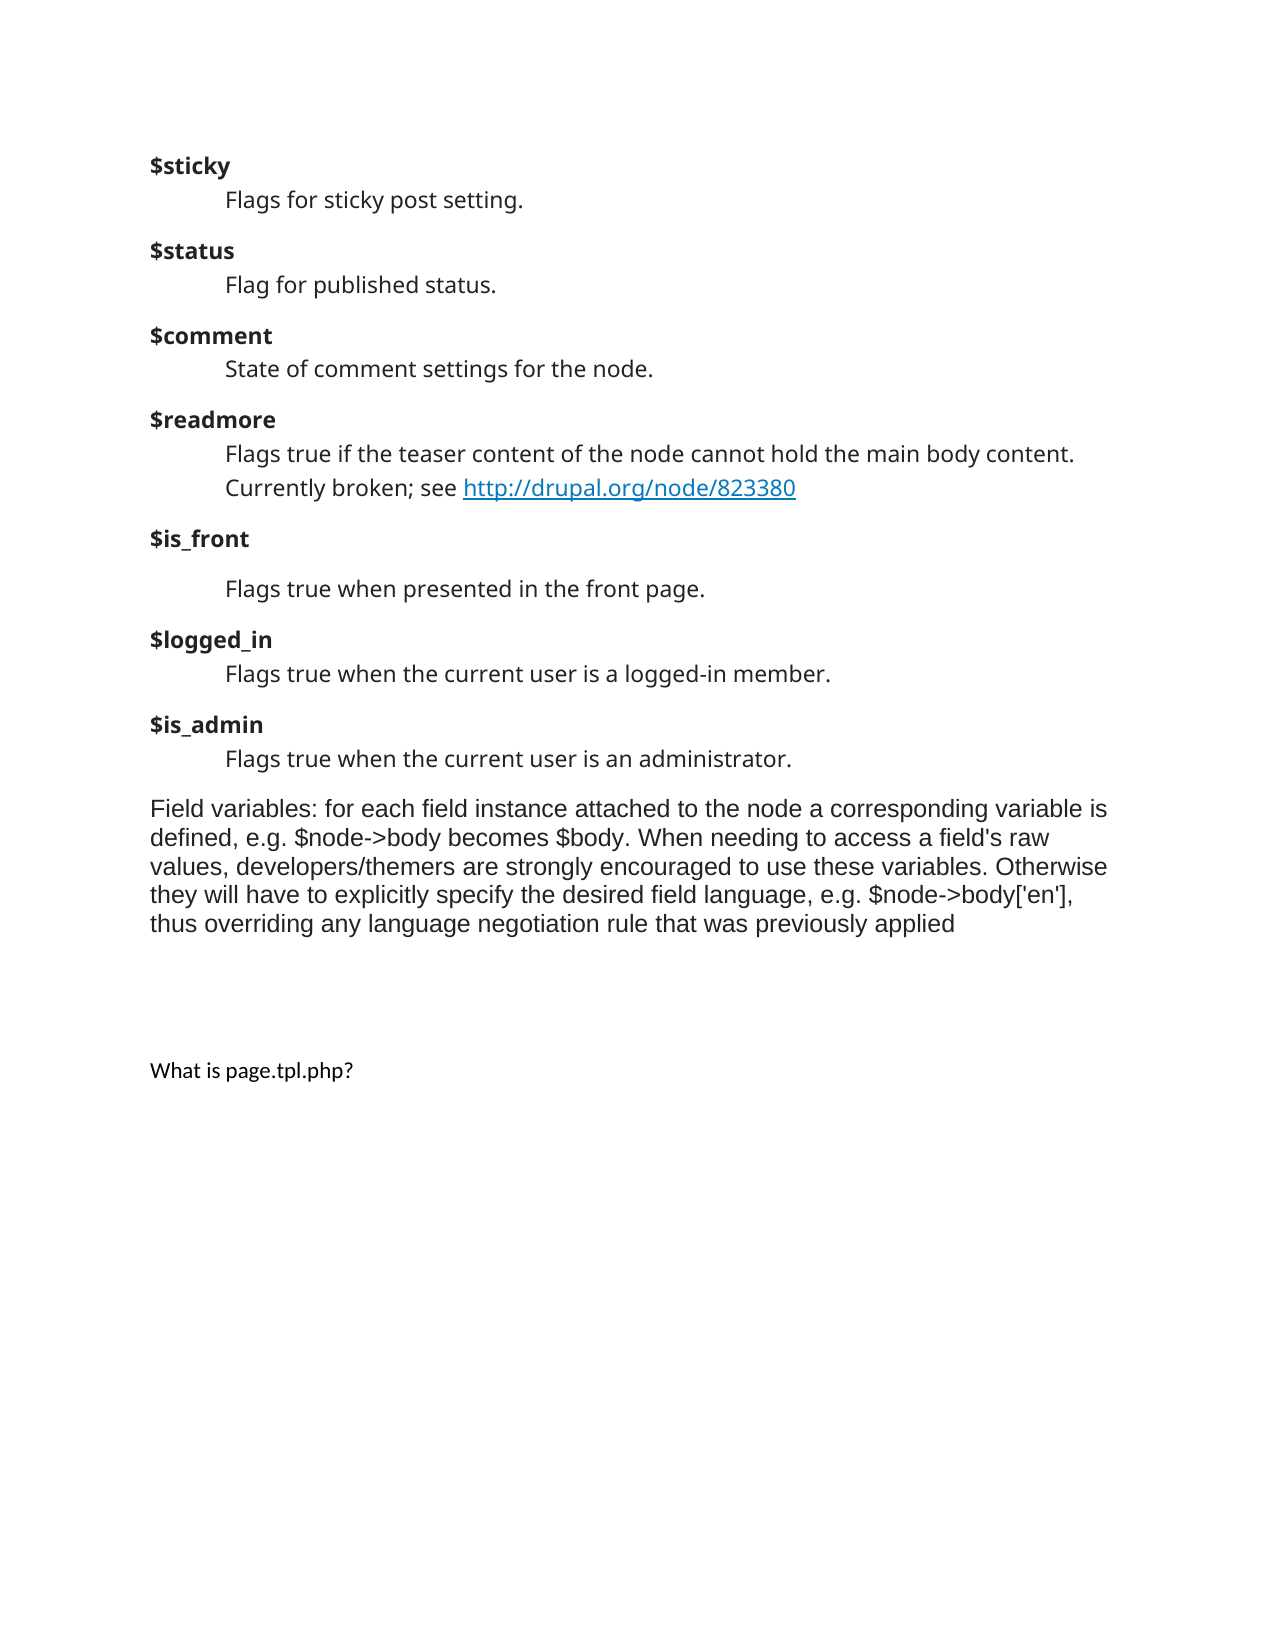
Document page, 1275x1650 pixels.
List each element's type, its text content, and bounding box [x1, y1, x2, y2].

text Flags for sticky post setting. [225, 184, 1125, 215]
text $readmore [150, 404, 1125, 436]
text Flag for published status. [225, 268, 1125, 300]
text State of comment settings for the node. [225, 353, 1125, 384]
text $is_admin [150, 709, 1125, 740]
text Flags true when the current user is a logged-in member. [225, 658, 1125, 689]
text Flags true when the current user is an administrator. [225, 743, 1125, 774]
text $logged_in [150, 624, 1125, 656]
text Flags true when presented in the front page. [225, 573, 1125, 604]
text $is_front [150, 523, 1125, 554]
text $sticky [150, 150, 1125, 181]
text Flags true if the teaser content of the node cannot hold the main body content. Currently broken; see http://drupal.org/node/823380 [225, 438, 1125, 503]
text $comment [150, 319, 1125, 351]
text What is page.tpl.php? [150, 1056, 1125, 1084]
text Field variables: for each field instance attached to the node a corresponding variable is defined, e.g. $node->body becomes $body. When needing to access a field's raw values, developers/themers are strongly encouraged to use these variables. Otherwise they will have to explicitly specify the desired field language, e.g. $node->body['en'], thus overriding any language negotiation rule that was previously applied [150, 794, 1125, 938]
text $status [150, 235, 1125, 266]
